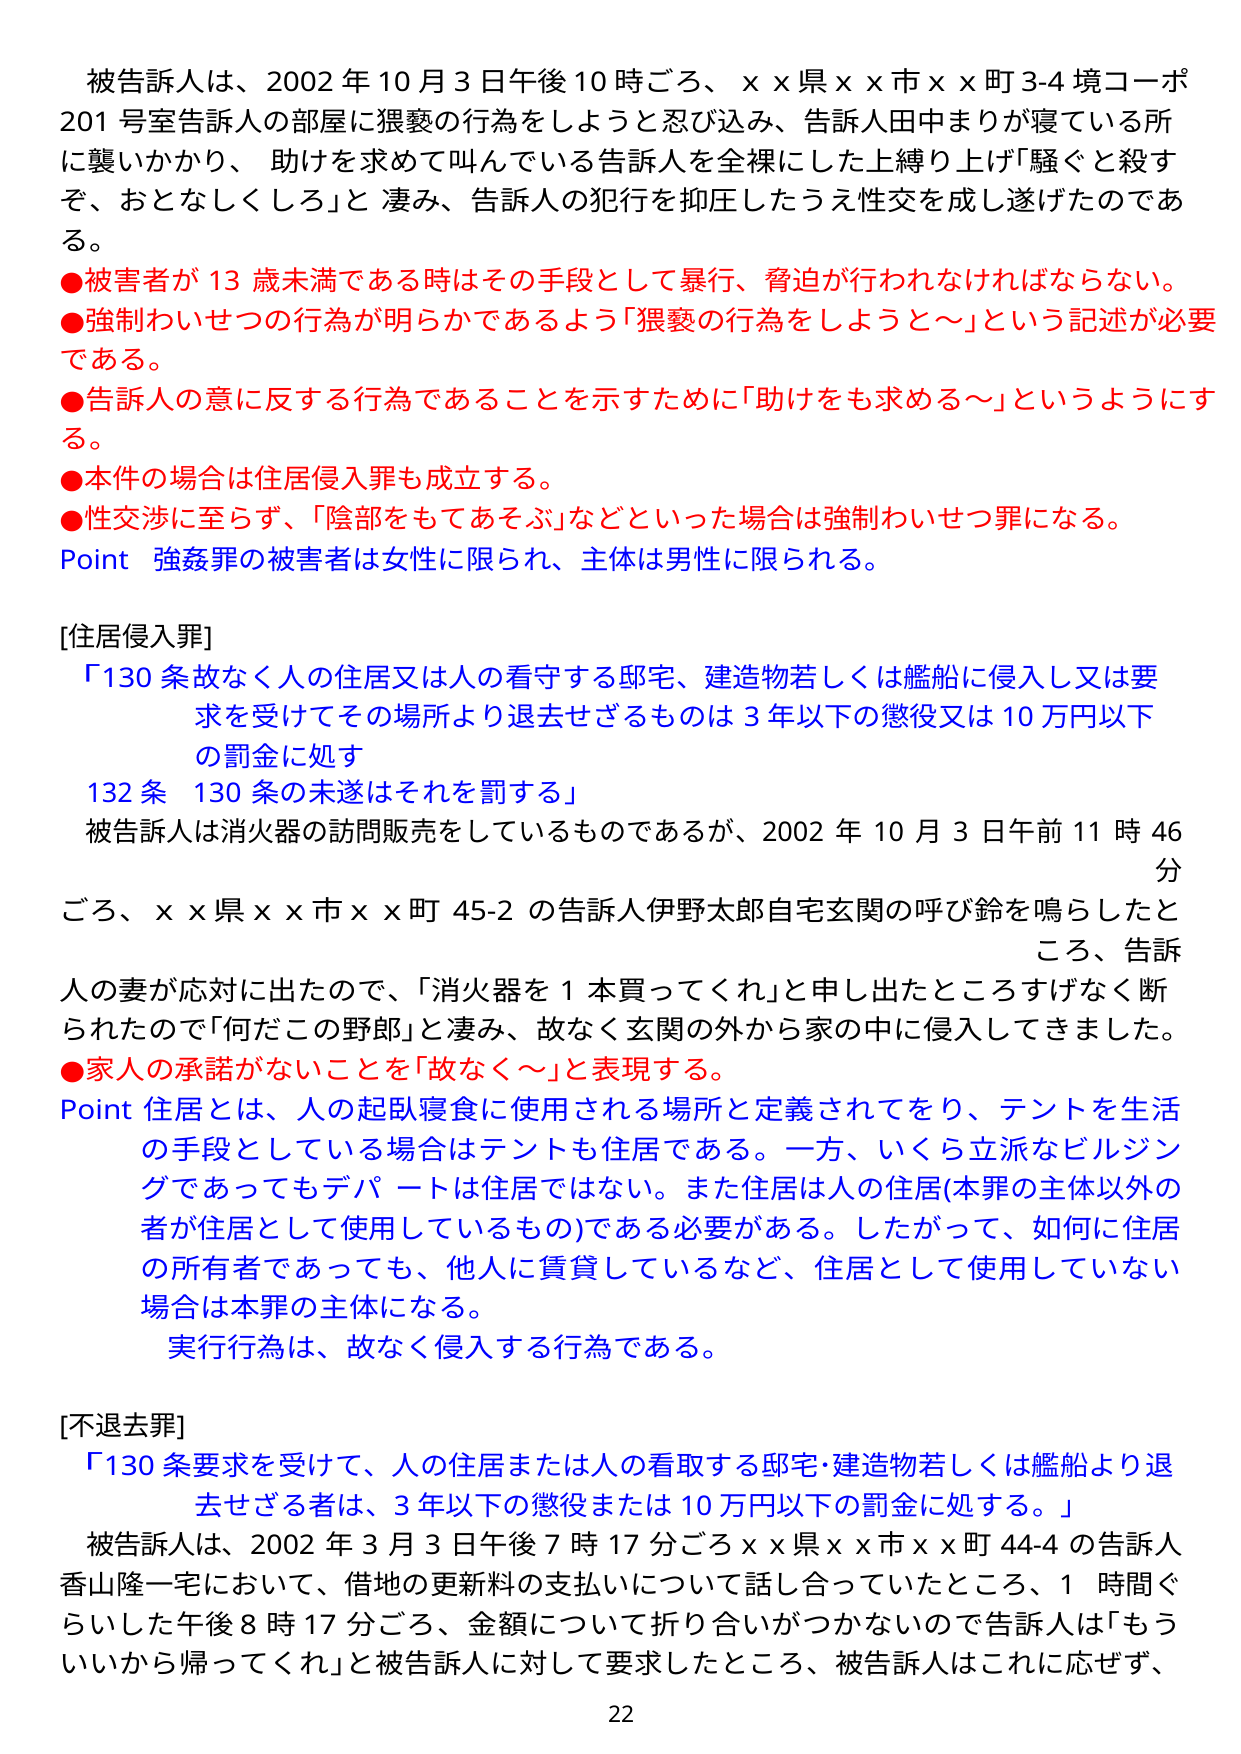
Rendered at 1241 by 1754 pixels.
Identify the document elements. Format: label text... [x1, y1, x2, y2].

text [住居侵入罪] [59, 615, 1221, 655]
text 実行行為は、故なく侵入する行為である。 [168, 1326, 1221, 1365]
text ●告訴人の意に反する行為であることを示すために｢助けをも求める～｣というようにする。 [59, 378, 1221, 457]
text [59, 1523, 1182, 1682]
text Point 住居とは、人の起臥寝食に使用される場所と定義されてをり、テントを生活の手段としている場合はテントも住居である。一方、いくら立派なビルジングであってもデパ ートは住居ではない。また住居は人の住居(本罪の主体以外の者が住居として使用しているもの)である必要がある。したがって、如何に住居の所有者であっても、他人に賃貸しているなど、住居として使用していない場合は本罪の主体になる。 [59, 1088, 1183, 1326]
text ●家人の承諾がないことを｢故なく～｣と表現する。 [59, 1048, 1221, 1087]
text ●被害者が 13 歳未満である時はその手段として暴行、脅迫が行われなければならない。 [59, 258, 1221, 298]
text 132 条 130 条の未遂はそれを罰する」 [86, 774, 1221, 809]
text Point 強姦罪の被害者は女性に限られ、主体は男性に限られる。 [59, 538, 1221, 577]
text ●本件の場合は住居侵入罪も成立する。 [59, 457, 1221, 497]
text 「130 条 要求を受けて、人の住居または人の看取する邸宅･建造物若しくは艦船より退去せざる者は、3 年以下の懲役または 10 万円以下の罰金に処する。」 [59, 1444, 1182, 1523]
text 人の妻が応対に出たので、｢消火器を 1 本買ってくれ｣と申し出たところすげなく断られたので｢何だこの野郎｣と凄み、故なく玄関の外から家の中に侵入してきました。 [59, 968, 1182, 1047]
text 被告訴人は消火器の訪問販売をしているものであるが、2002 年 10 月 3 日午前 11 時 46 分 [48, 810, 1182, 888]
text ●性交渉に至らず、｢陰部をもてあそぶ｣などといった場合は強制わいせつ罪になる。 [59, 497, 1221, 537]
text ごろ、ｘｘ県ｘｘ市ｘｘ町 45-2 の告訴人伊野太郎自宅玄関の呼び鈴を鳴らしたところ、告訴 [48, 889, 1182, 968]
text ●強制わいせつの行為が明らかであるよう｢猥褻の行為をしようと～｣という記述が必要である。 [59, 299, 1221, 377]
text 被告訴人は、2002 年 10 月 3 日午後 10 時ごろ、ｘｘ県ｘｘ市ｘｘ町 3-4 境コーポ 201 号室告訴人の部屋に猥褻の行為をしようと忍び込み、告訴人田中まりが寝ている所に襲いかかり、 助けを求めて叫んでいる告訴人を全裸にした上縛り上げ｢騒ぐと殺すぞ、おとなしくしろ｣と 凄み、告訴人の犯行を抑圧したうえ性交を成し遂げたのである。 [59, 60, 1196, 258]
text 「130 条 故なく人の住居又は人の看守する邸宅、建造物若しくは艦船に侵入し又は要求を受けてその場所より退去せざるものは3 年以下の懲役又は 10 万円以下の罰金に処す [59, 656, 1182, 774]
text [不退去罪] [59, 1404, 1221, 1443]
